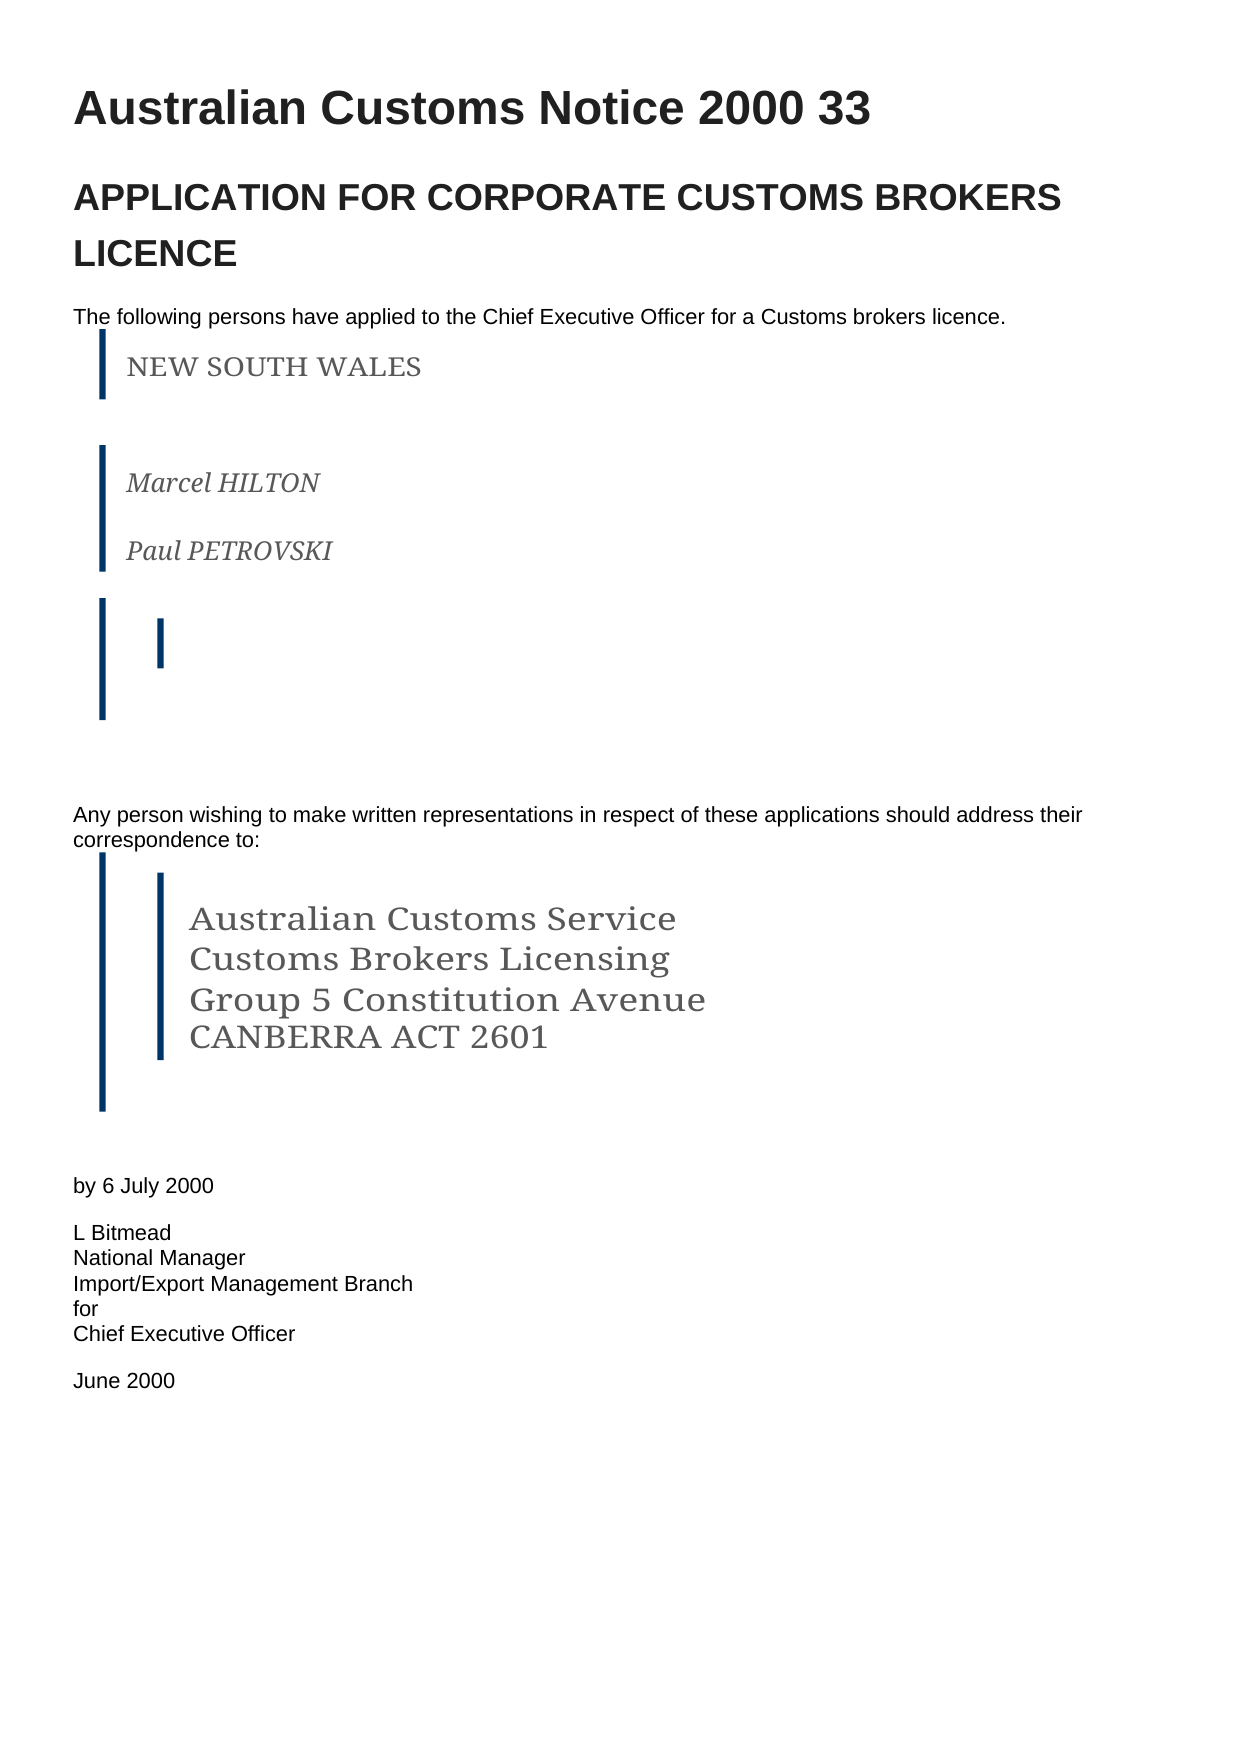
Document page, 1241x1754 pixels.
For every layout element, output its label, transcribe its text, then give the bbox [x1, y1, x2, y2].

text Australian Customs Service Customs Brokers Licensing Group 5 Constitution Avenue [188, 898, 758, 1021]
text The following persons have applied to the Chief Executive Officer for a Customs brokers licence. [73, 304, 1096, 329]
text Marcel HILTON Paul PETROVSKI [126, 465, 335, 568]
title Australian Customs Notice 2000 33 [73, 79, 1096, 134]
text Any person wishing to make written representations in respect of these applications should address their correspondence to: [73, 802, 1086, 852]
text Chief Executive Officer June 2000 [73, 1321, 335, 1393]
text Import/Export Management Branch for [73, 1270, 416, 1321]
text National Manager [73, 1246, 1096, 1270]
text CANBERRA ACT 2601 [188, 1021, 1096, 1055]
text APPLICATION FOR CORPORATE CUSTOMS BROKERS LICENCE [73, 175, 1065, 274]
text by 6 July 2000 L Bitmead [73, 1152, 217, 1246]
text NEW SOUTH WALES [126, 349, 1096, 384]
